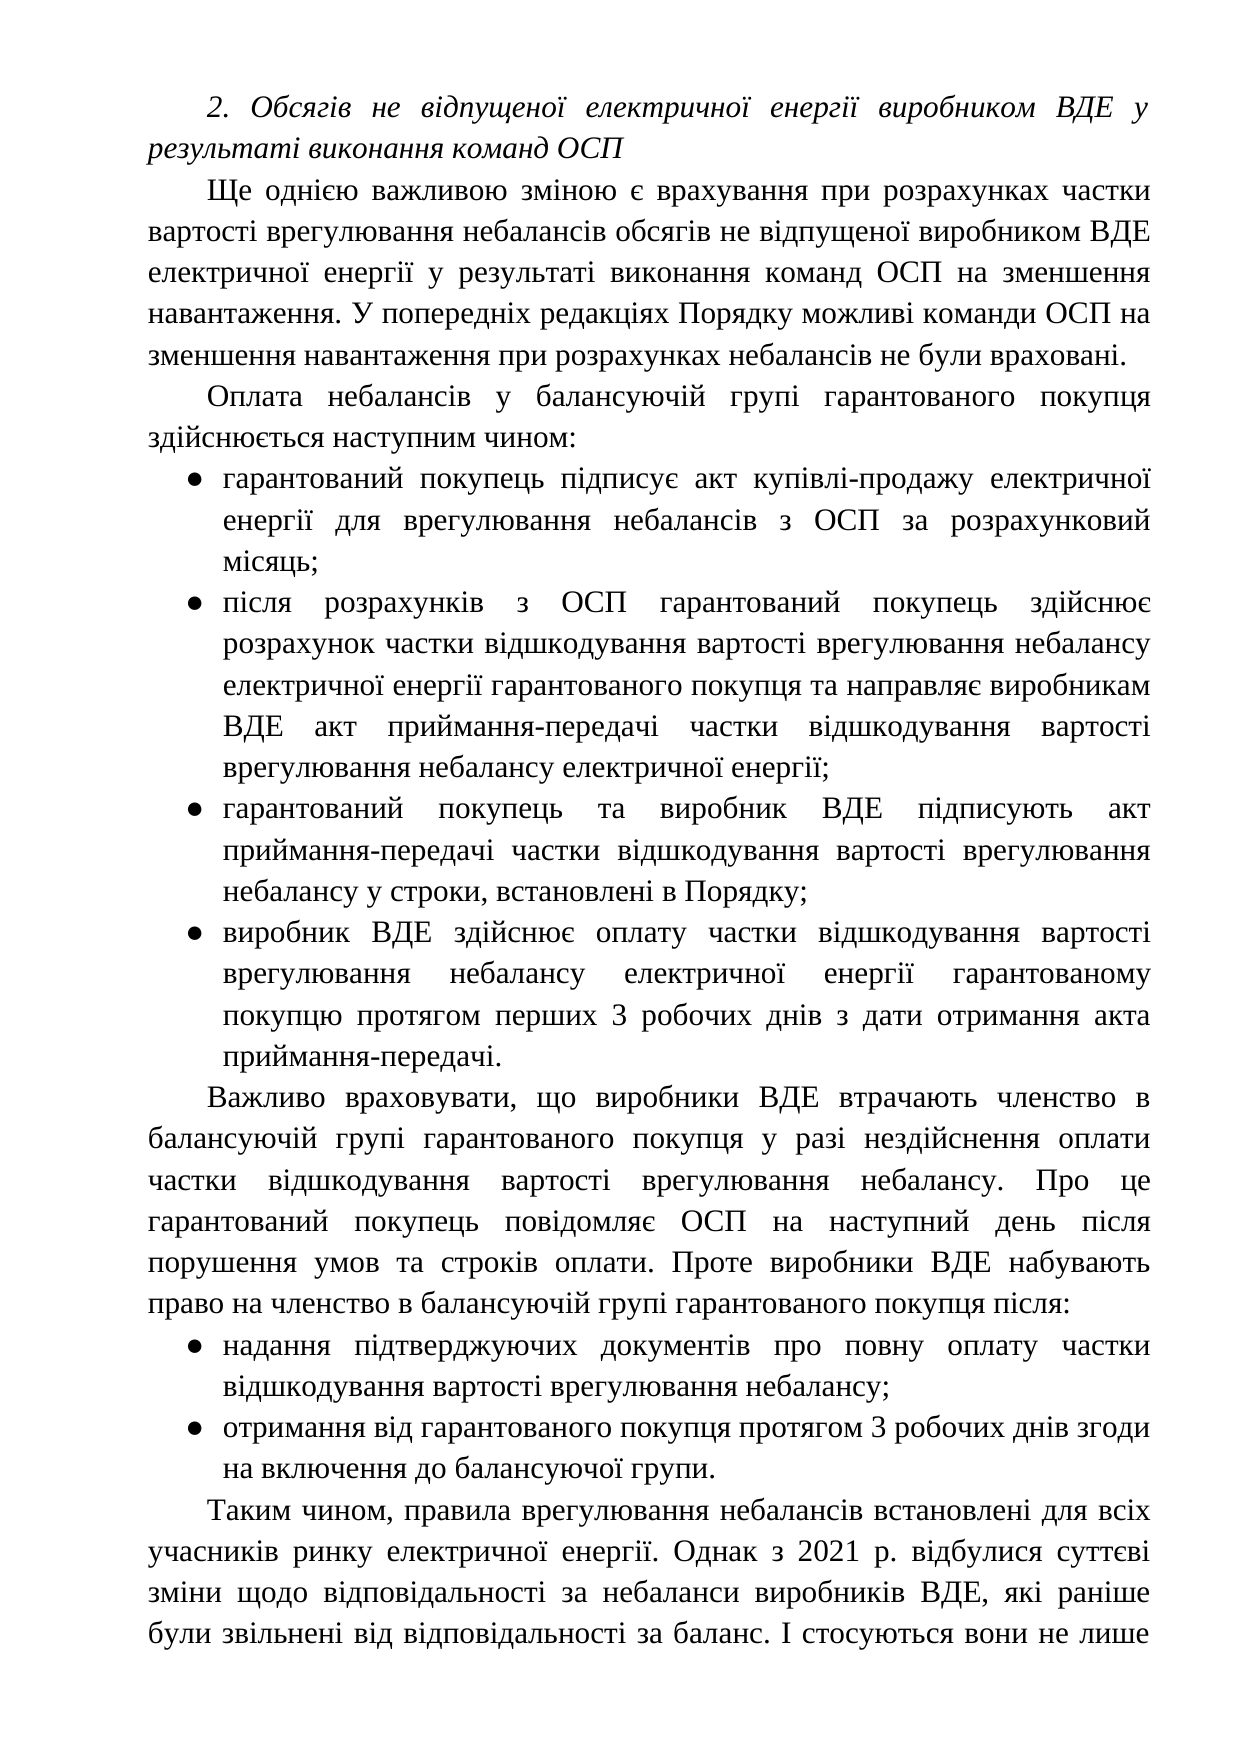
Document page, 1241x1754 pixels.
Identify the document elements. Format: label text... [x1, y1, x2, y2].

list гарантований покупець та виробник ВДЕ підписують акт приймання-передачі частки відшкодування вартості врегулювання небалансу у строки, встановлені в Порядку; [185, 790, 1152, 908]
text Оплата небалансів у балансуючій групі гарантованого покупця здійснюється наступним чином: [148, 377, 1152, 454]
text 2. Обсягів не відпущеної електричної енергії виробником ВДЕ у результатi виконання команд ОСП [148, 88, 1152, 166]
list гарантований покупець підписує акт купівлі-продажу електричної енергії для врегулювання небалансів з ОСП за розрахунковий місяць; [185, 460, 1152, 578]
text Важливо враховувати, що виробники ВДЕ втрачають членство в балансуючій групі гарантованого покупця у разі нездійснення оплати частки відшкодування вартості врегулювання небалансу. Про це гарантований покупець повідомляє ОСП на наступний день після порушення умов та строків оплати. Проте виробники ВДЕ набувають право на членство в балансуючій групі гарантованого покупця після: [148, 1078, 1152, 1321]
list надання підтверджуючих документів про повну оплату частки відшкодування вартості врегулювання небалансу; [185, 1326, 1152, 1403]
text Ще однією важливою зміною є врахування при розрахунках частки вартості врегулювання небалансів обсягів не відпущеної виробником ВДЕ електричної енергії у результаті виконання команд ОСП на зменшення навантаження. У попередніх редакціях Порядку можливі команди ОСП на зменшення навантаження при розрахунках небалансів не були враховані. [148, 171, 1152, 372]
list після розрахунків з ОСП гарантований покупець здійснює розрахунок частки відшкодування вартості врегулювання небалансу електричної енергії гарантованого покупця та направляє виробникам ВДЕ акт приймання-передачі частки відшкодування вартості врегулювання небалансу електричної енергії; [185, 583, 1152, 784]
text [148, 1491, 1152, 1651]
list виробник ВДЕ здійснює оплату частки відшкодування вартості врегулювання небалансу електричної енергії гарантованому покупцю протягом перших 3 робочих днів з дати отримання акта приймання-передачі. [185, 913, 1152, 1073]
list отримання від гарантованого покупця протягом 3 робочих днів згоди на включення до балансуючої групи. [185, 1408, 1152, 1486]
